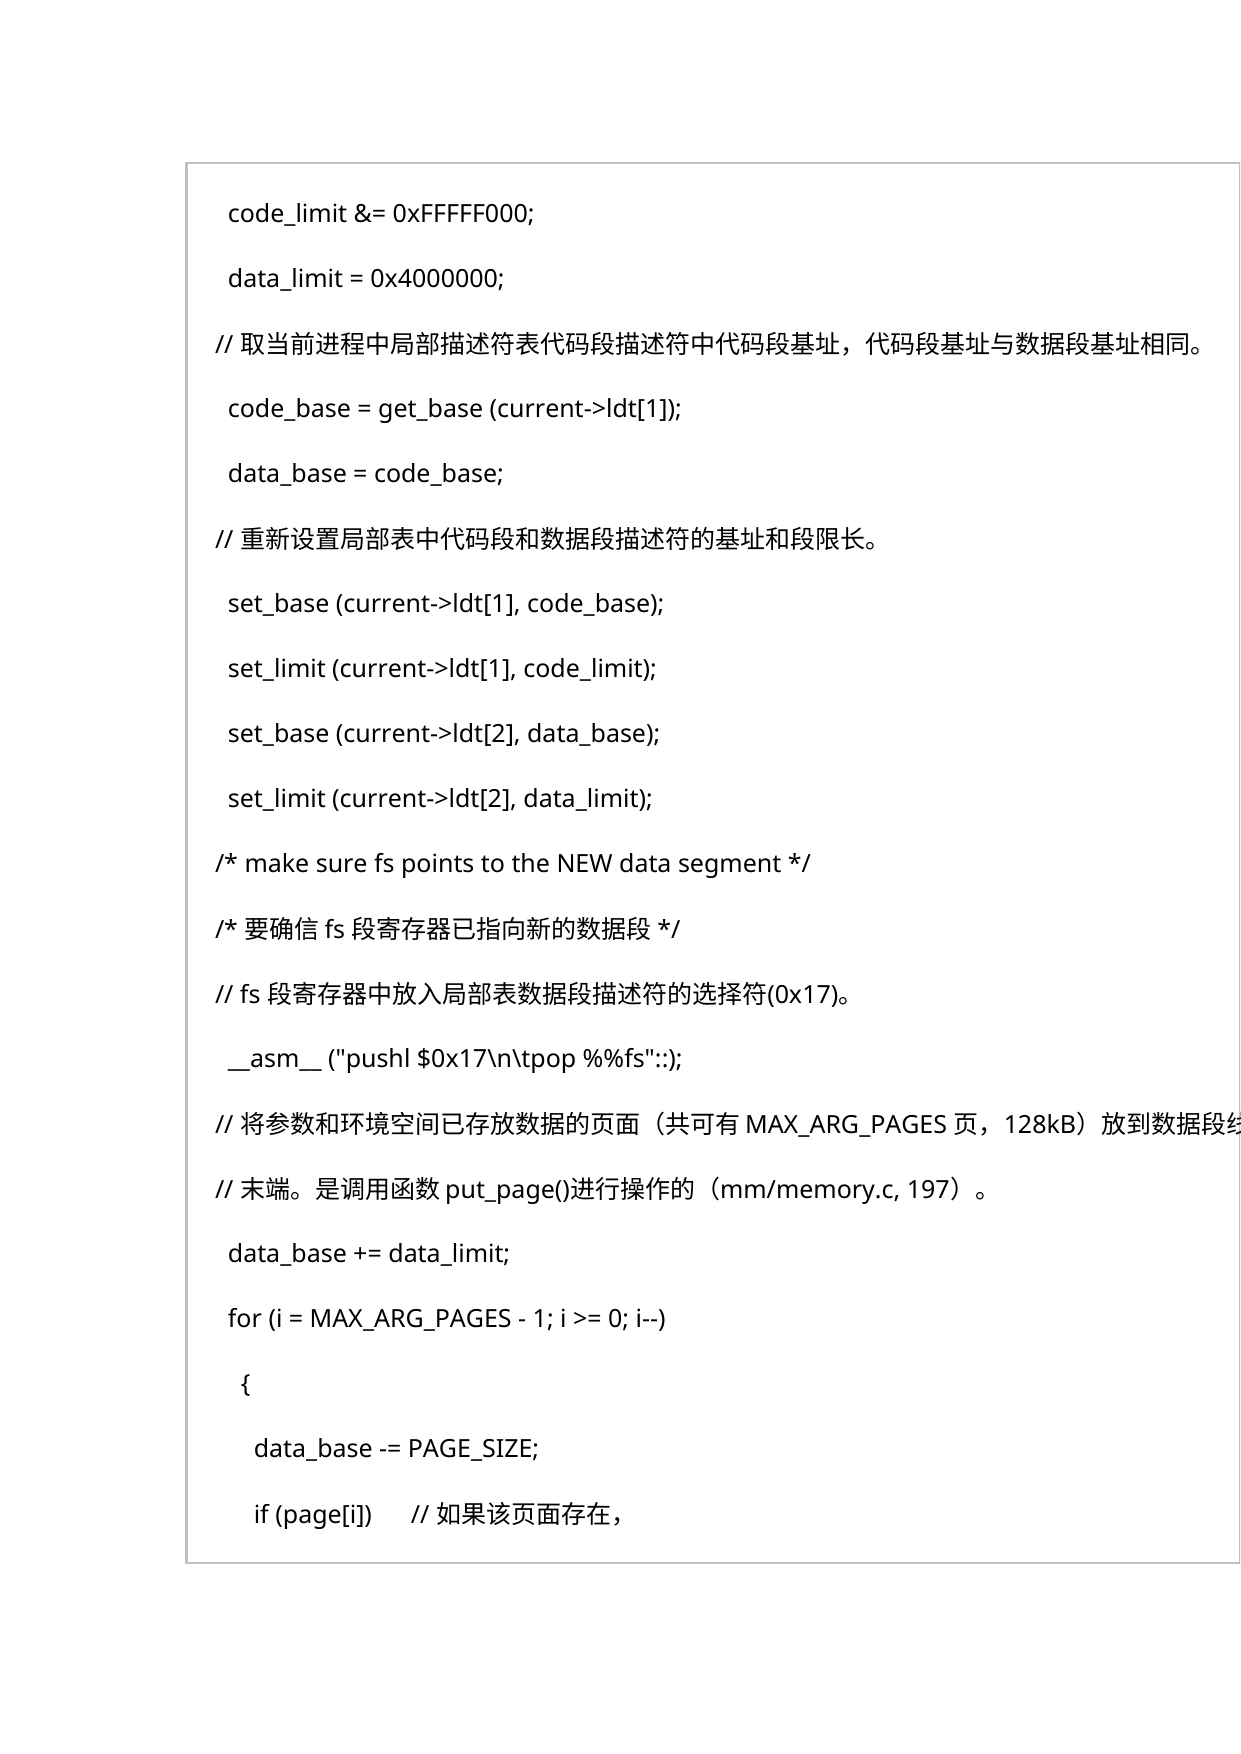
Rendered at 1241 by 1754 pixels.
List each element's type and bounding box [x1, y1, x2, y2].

table_header [188, 164, 1239, 1562]
